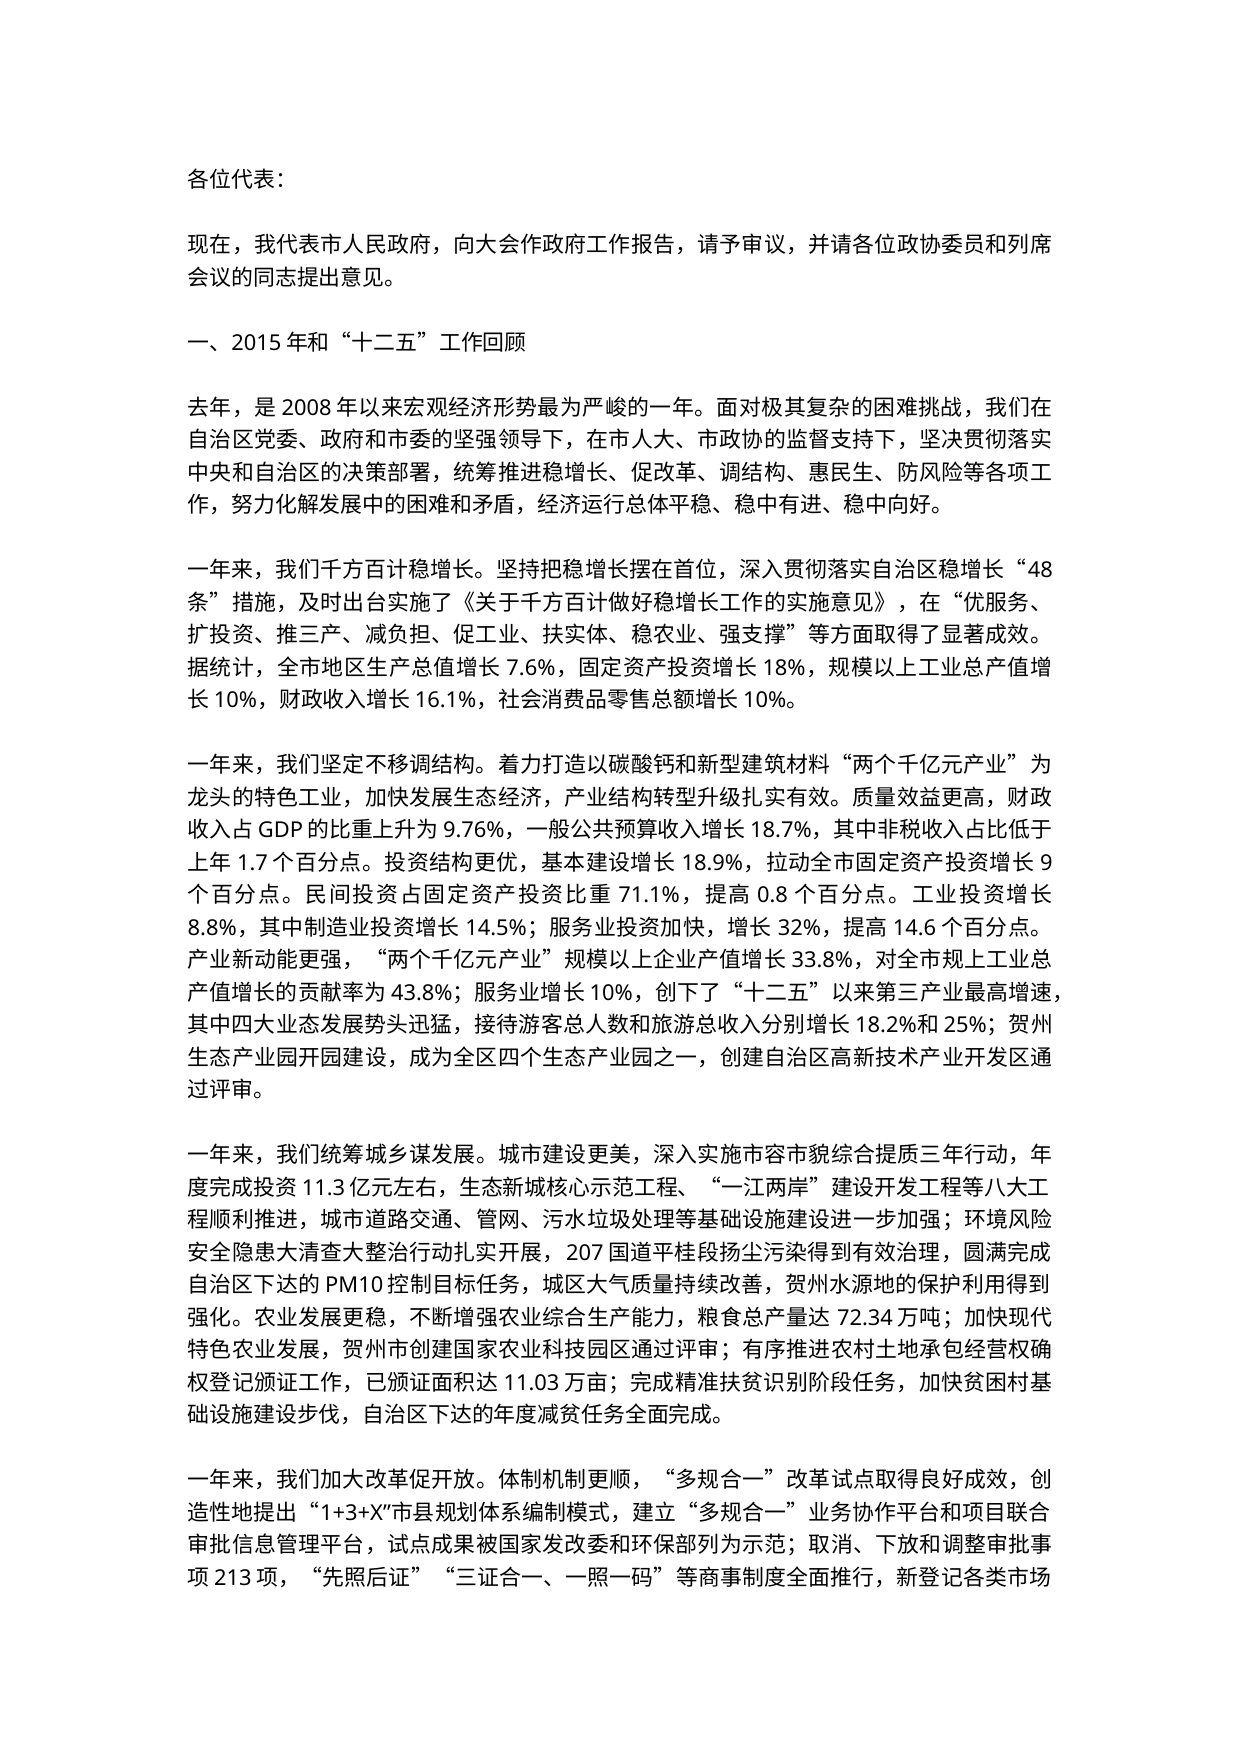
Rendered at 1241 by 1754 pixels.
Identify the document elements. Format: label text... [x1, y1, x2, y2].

text 一年来，我们统筹城乡谋发展。城市建设更美，深入实施市容市貌综合提质三年行动，年度完成投资11.3亿元左右，生态新城核心示范工程、“一江两岸”建设开发工程等八大工程顺利推进，城市道路交通、管网、污水垃圾处理等基础设施建设进一步加强；环境风险安全隐患大清查大整治行动扎实开展，207国道平桂段扬尘污染得到有效治理，圆满完成自治区下达的PM10控制目标任务，城区大气质量持续改善，贺州水源地的保护利用得到强化。农业发展更稳，不断增强农业综合生产能力，粮食总产量达72.34万吨；加快现代特色农业发展，贺州市创建国家农业科技园区通过评审；有序推进农村土地承包经营权确权登记颁证工作，已颁证面积达11.03万亩；完成精准扶贫识别阶段任务，加快贫困村基础设施建设步伐，自治区下达的年度减贫任务全面完成。 [187, 1137, 1053, 1429]
text 一年来，我们千方百计稳增长。坚持把稳增长摆在首位，深入贯彻落实自治区稳增长“48条”措施，及时出台实施了《关于千方百计做好稳增长工作的实施意见》，在“优服务、扩投资、推三产、减负担、促工业、扶实体、稳农业、强支撑”等方面取得了显著成效。据统计，全市地区生产总值增长7.6%，固定资产投资增长18%，规模以上工业总产值增长10%，财政收入增长16.1%，社会消费品零售总额增长10%。 [187, 552, 1053, 714]
text 去年，是2008年以来宏观经济形势最为严峻的一年。面对极其复杂的困难挑战，我们在自治区党委、政府和市委的坚强领导下，在市人大、市政协的监督支持下，坚决贯彻落实中央和自治区的决策部署，统筹推进稳增长、促改革、调结构、惠民生、防风险等各项工作，努力化解发展中的困难和矛盾，经济运行总体平稳、稳中有进、稳中向好。 [187, 389, 1053, 519]
text 各位代表： [187, 162, 1053, 194]
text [187, 1462, 1053, 1592]
text 现在，我代表市人民政府，向大会作政府工作报告，请予审议，并请各位政协委员和列席会议的同志提出意见。 [187, 227, 1053, 292]
text 一年来，我们坚定不移调结构。着力打造以碳酸钙和新型建筑材料“两个千亿元产业”为龙头的特色工业，加快发展生态经济，产业结构转型升级扎实有效。质量效益更高，财政收入占GDP的比重上升为9.76%，一般公共预算收入增长18.7%，其中非税收入占比低于上年1.7个百分点。投资结构更优，基本建设增长18.9%，拉动全市固定资产投资增长9个百分点。民间投资占固定资产投资比重71.1%，提高0.8个百分点。工业投资增长8.8%，其中制造业投资增长14.5%；服务业投资加快，增长32%，提高14.6个百分点。产业新动能更强，“两个千亿元产业”规模以上企业产值增长33.8%，对全市规上工业总产值增长的贡献率为43.8%；服务业增长10%，创下了“十二五”以来第三产业最高增速，其中四大业态发展势头迅猛，接待游客总人数和旅游总收入分别增长18.2%和25%；贺州生态产业园开园建设，成为全区四个生态产业园之一，创建自治区高新技术产业开发区通过评审。 [187, 747, 1053, 1104]
text 一、2015年和“十二五”工作回顾 [187, 324, 1053, 357]
